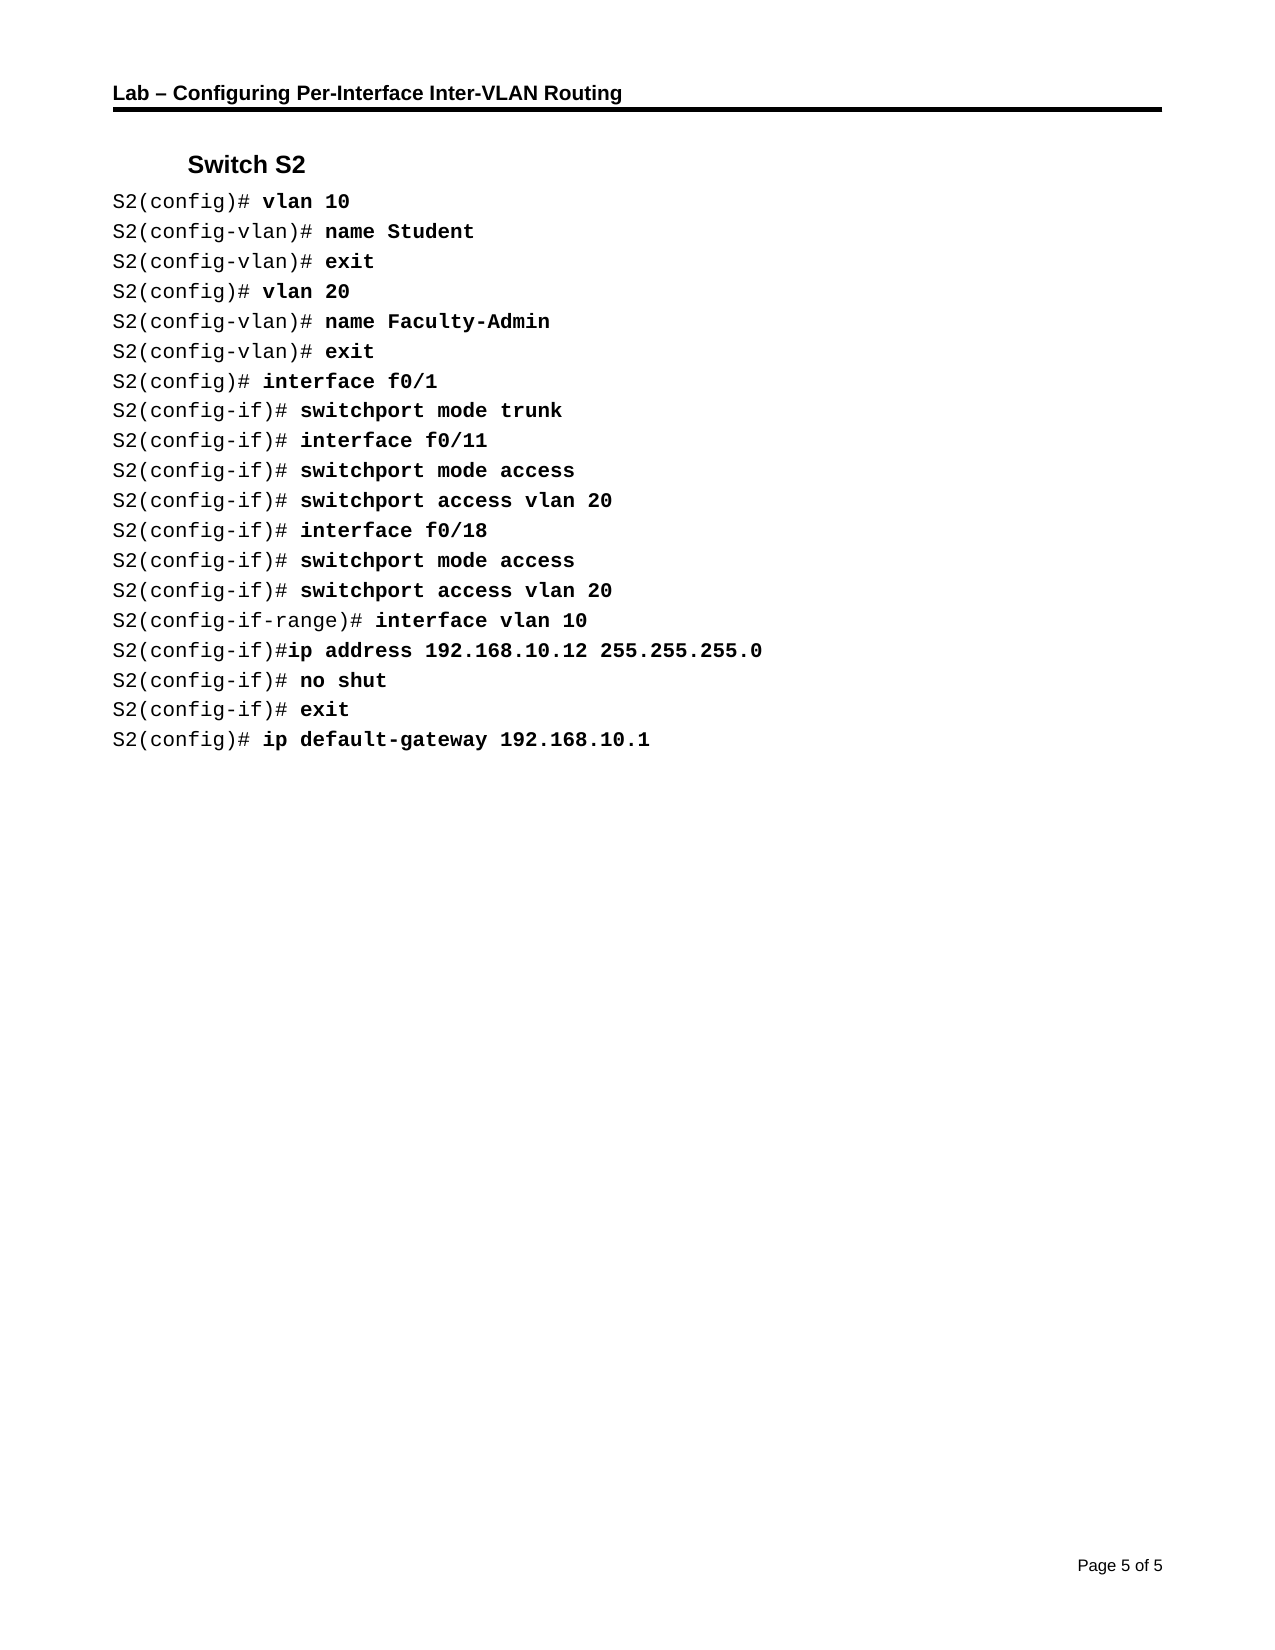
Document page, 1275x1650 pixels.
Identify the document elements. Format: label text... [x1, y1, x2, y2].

text S2(config-if)# switchport mode trunk [112, 401, 1162, 424]
text S2(config-vlan)# name Faculty-Admin [112, 311, 1162, 334]
text S2(config-if)#ip address 192.168.10.12 255.255.255.0 [112, 640, 1162, 663]
text S2(config)# vlan 20 [112, 281, 1162, 304]
text S2(config-if)# interface f0/18 [112, 520, 1162, 544]
text Switch S2 [112, 150, 1162, 179]
text S2(config-vlan)# name Student [112, 221, 1162, 245]
text S2(config-vlan)# exit [112, 251, 1162, 275]
text S2(config-if)# switchport access vlan 20 [112, 490, 1162, 514]
text S2(config)# ip default-gateway 192.168.10.1 [112, 729, 1162, 753]
text S2(config-if)# switchport mode access [112, 460, 1162, 484]
text S2(config)# interface f0/1 [112, 371, 1162, 394]
text S2(config-if)# switchport access vlan 20 [112, 580, 1162, 603]
text S2(config-if)# exit [112, 699, 1162, 723]
text S2(config-if-range)# interface vlan 10 [112, 610, 1162, 633]
text S2(config-if)# no shut [112, 669, 1162, 693]
text S2(config-vlan)# exit [112, 341, 1162, 364]
text S2(config)# vlan 10 [112, 191, 1162, 215]
text S2(config-if)# interface f0/11 [112, 430, 1162, 454]
text S2(config-if)# switchport mode access [112, 550, 1162, 574]
